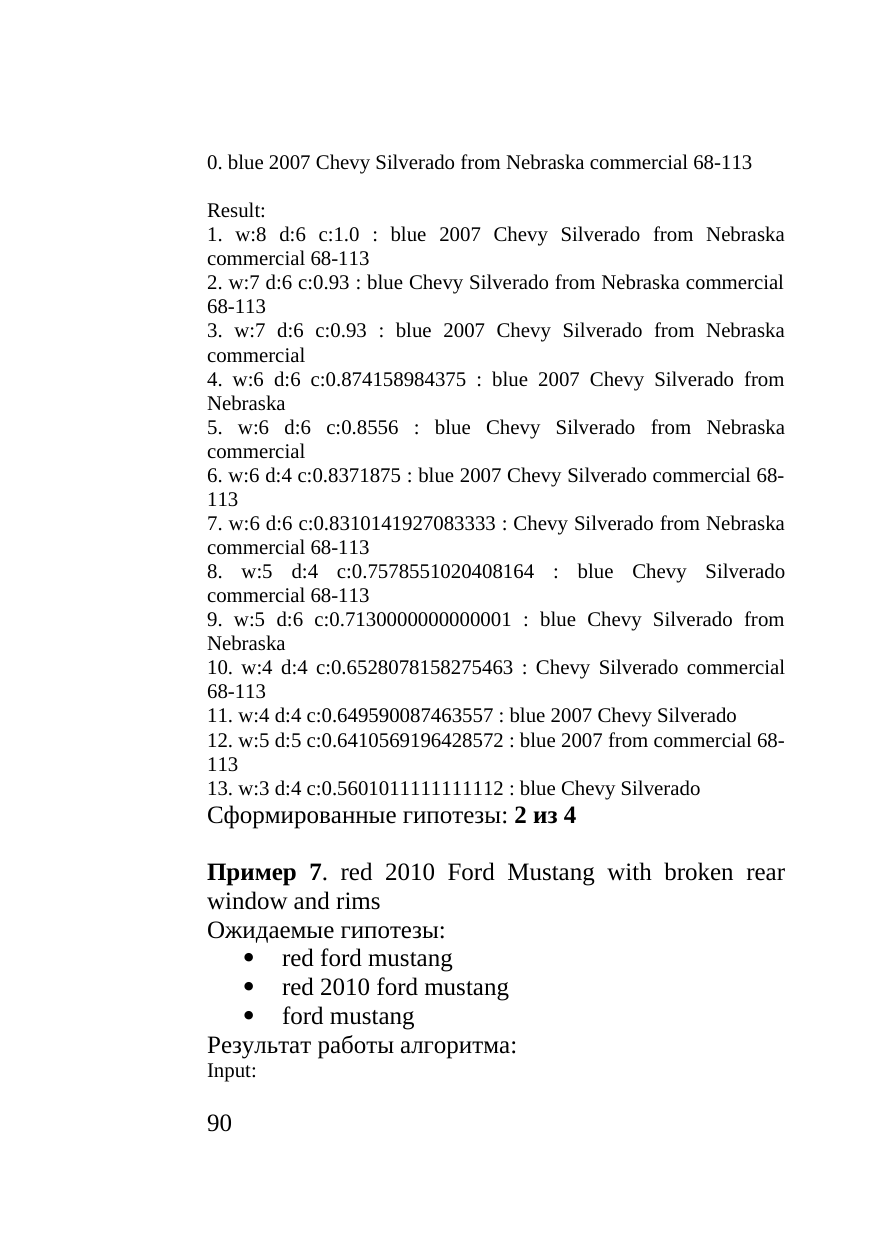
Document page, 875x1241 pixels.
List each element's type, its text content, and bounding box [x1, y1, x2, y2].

text Сформированные гипотезы: 2 из 4 [207, 800, 785, 828]
text 2. w:7 d:6 c:0.93 : blue Chevy Silverado from Nebraska commercial 68-113 [207, 270, 785, 318]
text Ожидаемые гипотезы: [207, 915, 785, 943]
text 3. w:7 d:6 c:0.93 : blue 2007 Chevy Silverado from Nebraska commercial [207, 318, 785, 367]
text Input: [207, 1058, 785, 1082]
text 6. w:6 d:4 c:0.8371875 : blue 2007 Chevy Silverado commercial 68-113 [207, 463, 785, 511]
list red 2010 ford mustang [244, 972, 785, 1001]
text Результат работы алгоритма: [207, 1030, 785, 1058]
text 8. w:5 d:4 c:0.7578551020408164 : blue Chevy Silverado commercial 68-113 [207, 559, 785, 607]
text 1. w:8 d:6 c:1.0 : blue 2007 Chevy Silverado from Nebraska commercial 68-113 [207, 222, 785, 270]
text 13. w:3 d:4 c:0.5601011111111112 : blue Chevy Silverado [207, 776, 785, 800]
text Пример 7. red 2010 Ford Mustang with broken rear window and rims [207, 857, 785, 915]
text 5. w:6 d:6 c:0.8556 : blue Chevy Silverado from Nebraska commercial [207, 415, 785, 463]
list ford mustang [244, 1001, 785, 1030]
text 9. w:5 d:6 c:0.7130000000000001 : blue Chevy Silverado from Nebraska [207, 607, 785, 655]
text 7. w:6 d:6 c:0.8310141927083333 : Chevy Silverado from Nebraska commercial 68-113 [207, 511, 785, 559]
list red ford mustang [244, 943, 785, 972]
text 0. blue 2007 Chevy Silverado from Nebraska commercial 68-113 [207, 150, 785, 174]
text 12. w:5 d:5 c:0.6410569196428572 : blue 2007 from commercial 68-113 [207, 727, 785, 776]
text Result: [207, 198, 785, 222]
text 11. w:4 d:4 c:0.649590087463557 : blue 2007 Chevy Silverado [207, 703, 785, 727]
text 10. w:4 d:4 c:0.6528078158275463 : Chevy Silverado commercial 68-113 [207, 655, 785, 703]
text 4. w:6 d:6 c:0.874158984375 : blue 2007 Chevy Silverado from Nebraska [207, 367, 785, 415]
